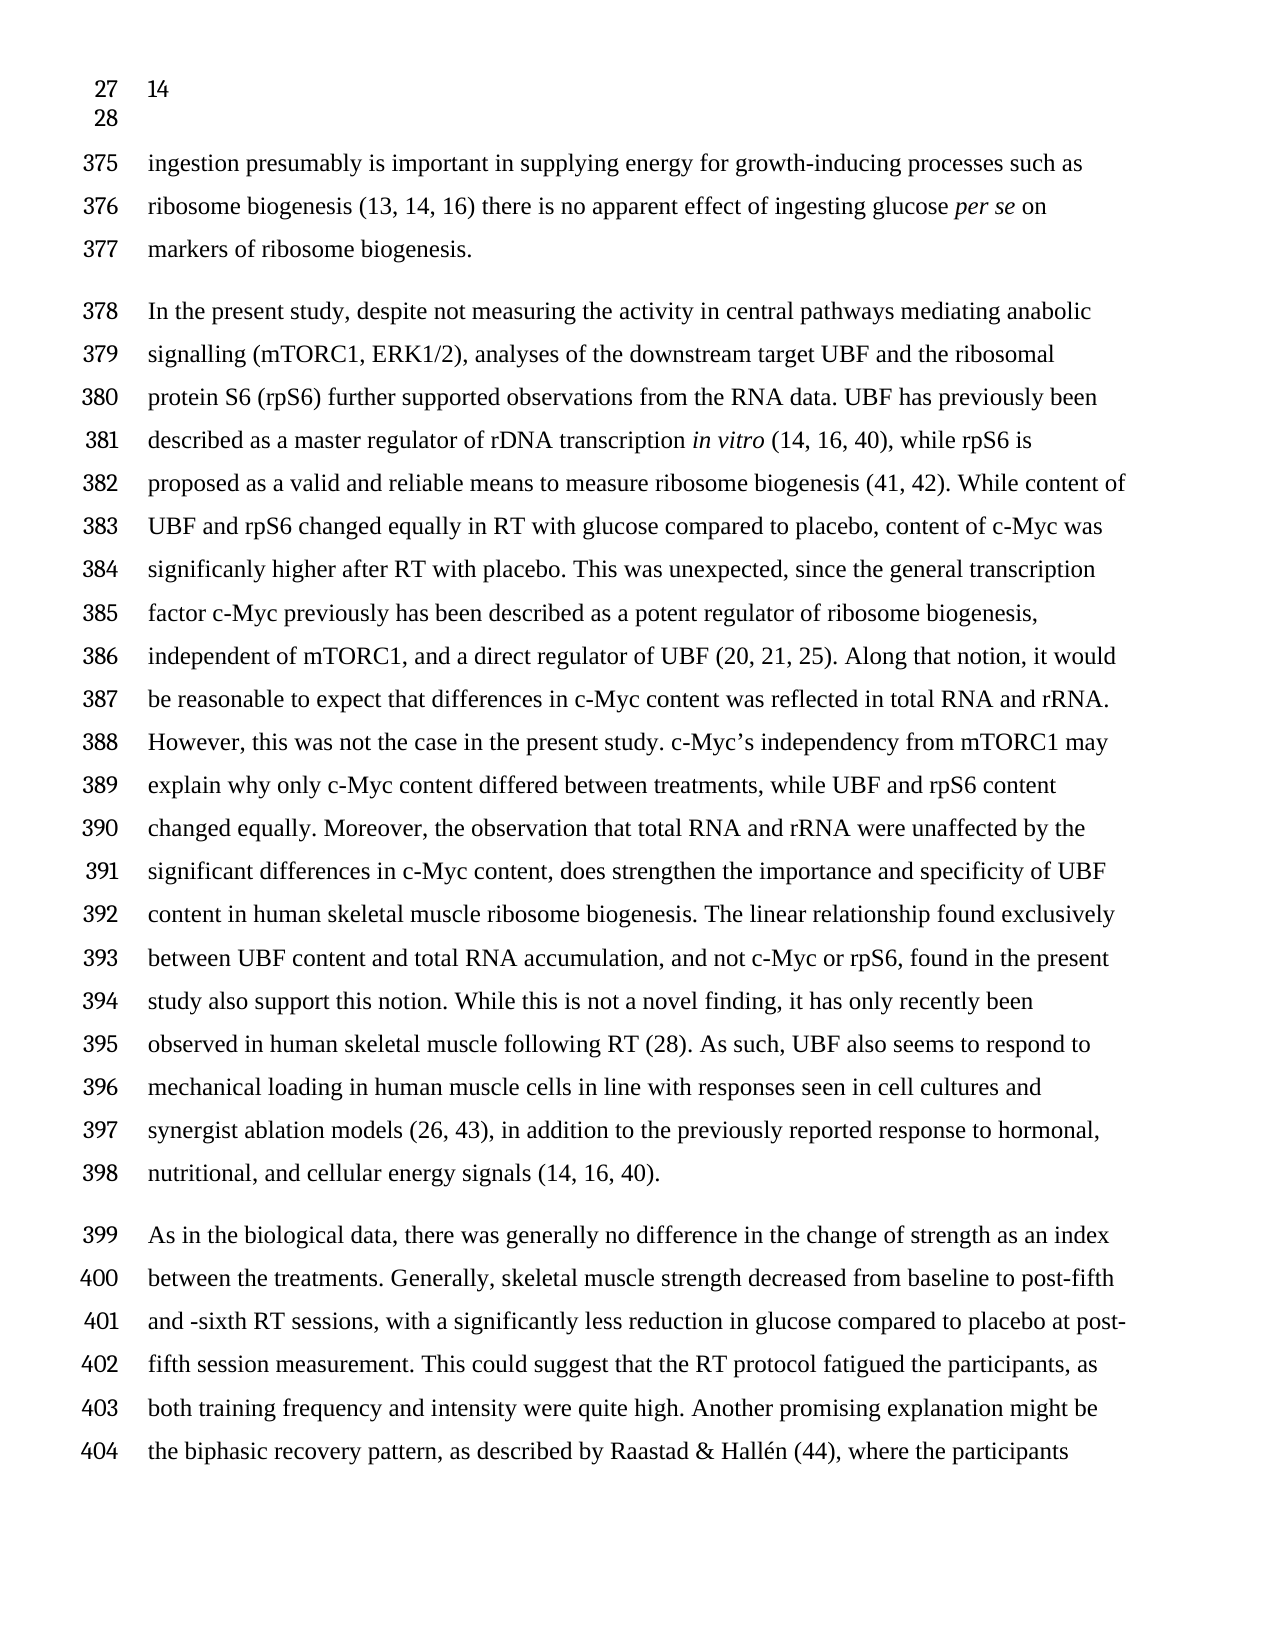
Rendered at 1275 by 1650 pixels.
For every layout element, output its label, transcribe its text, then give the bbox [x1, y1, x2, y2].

text In the present study, despite not measuring the activity in central pathways mediating anabolic signalling (mTORC1, ERK1/2), analyses of the downstream target UBF and the ribosomal protein S6 (rpS6) further supported observations from the RNA data. UBF has previously been described as a master regulator of rDNA transcription in vitro (14, 16, 40), while rpS6 is proposed as a valid and reliable means to measure ribosome biogenesis (41, 42). While content of UBF and rpS6 changed equally in RT with glucose compared to placebo, content of c-Myc was significanly higher after RT with placebo. This was unexpected, since the general transcription factor c-Myc previously has been described as a potent regulator of ribosome biogenesis, independent of mTORC1, and a direct regulator of UBF (20, 21, 25). Along that notion, it would be reasonable to expect that differences in c-Myc content was reflected in total RNA and rRNA. However, this was not the case in the present study. c-Myc’s independency from mTORC1 may explain why only c-Myc content differed between treatments, while UBF and rpS6 content changed equally. Moreover, the observation that total RNA and rRNA were unaffected by the significant differences in c-Myc content, does strengthen the importance and specificity of UBF content in human skeletal muscle ribosome biogenesis. The linear relationship found exclusively between UBF content and total RNA accumulation, and not c-Myc or rpS6, found in the present study also support this notion. While this is not a novel finding, it has only recently been observed in human skeletal muscle following RT (28). As such, UBF also seems to respond to mechanical loading in human muscle cells in line with responses seen in cell cultures and synergist ablation models (26, 43), in addition to the previously reported response to hormonal, nutritional, and cellular energy signals (14, 16, 40). [148, 296, 1127, 1187]
